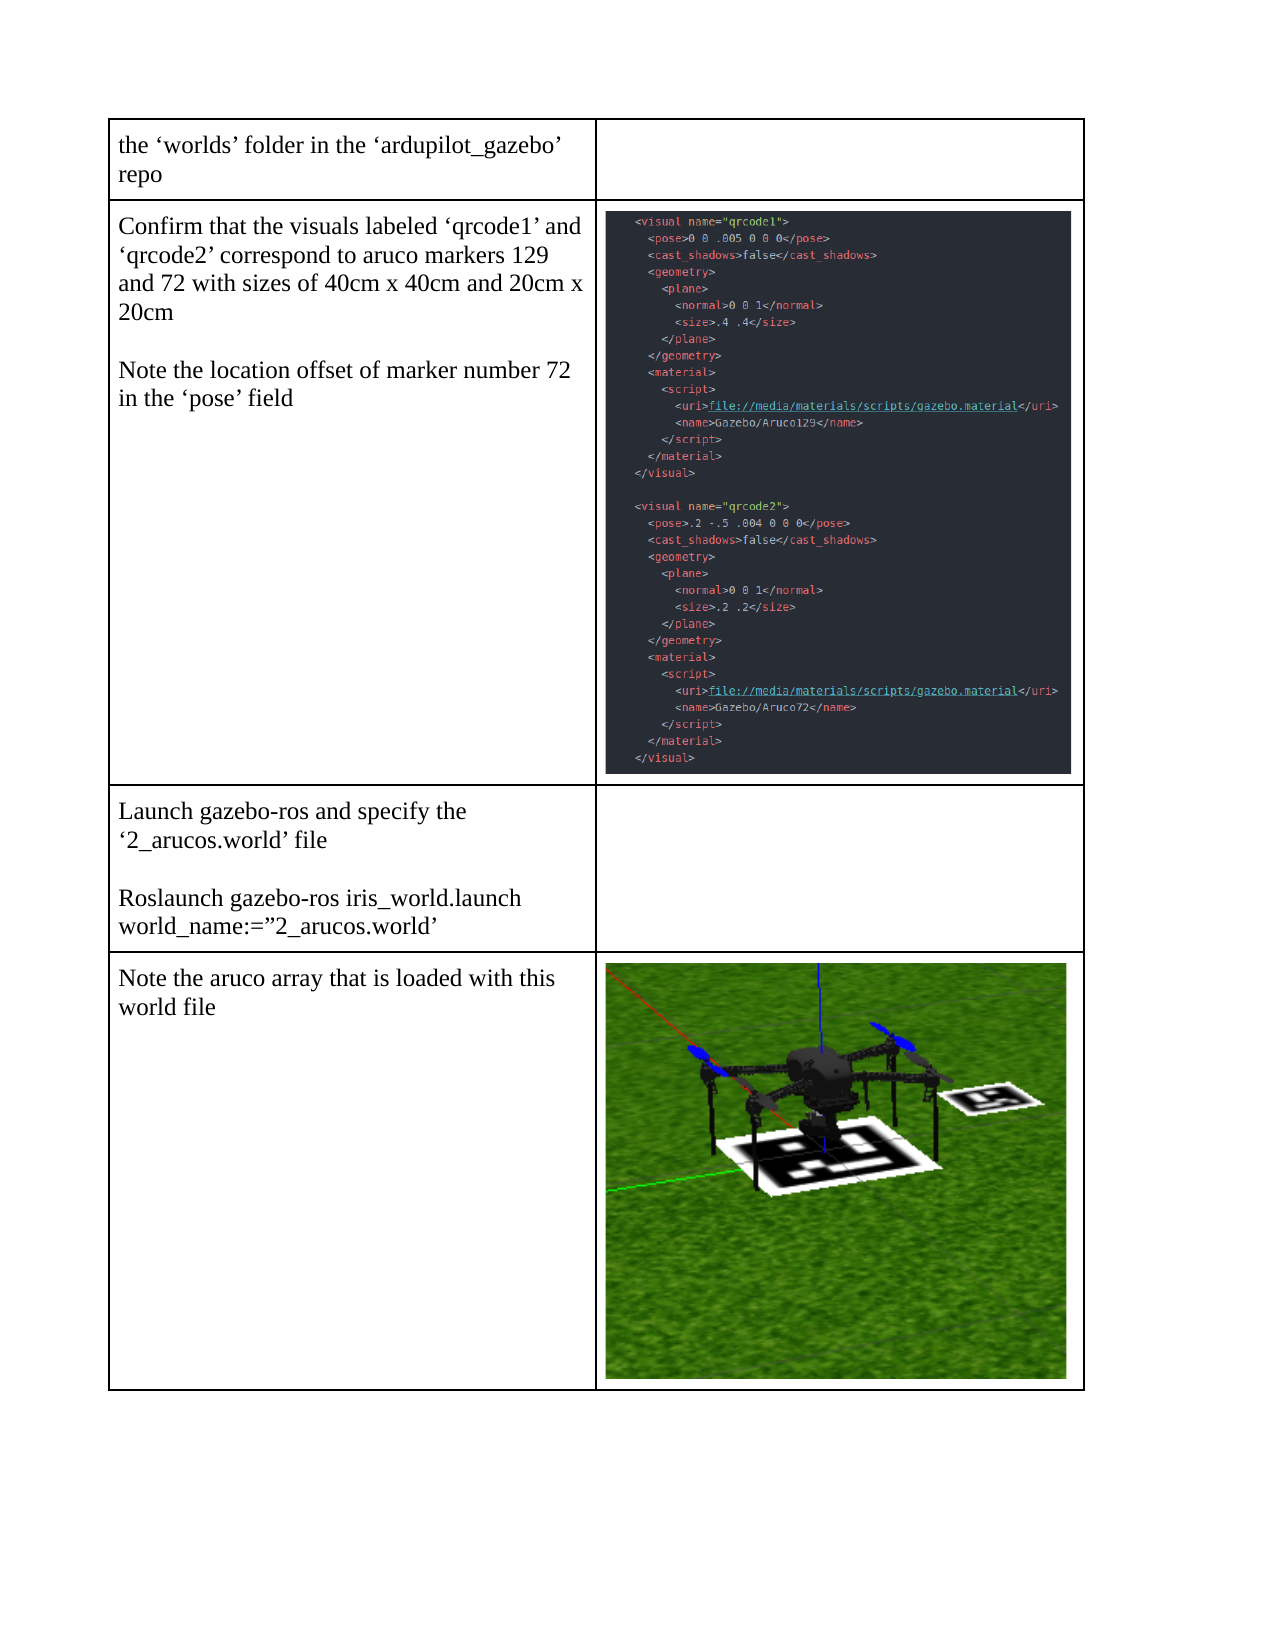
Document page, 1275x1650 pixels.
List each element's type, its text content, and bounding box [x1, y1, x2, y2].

table_cell [597, 201, 1083, 784]
table_cell Launch gazebo-ros and specify the ‘2_arucos.world’ file Roslaunch gazebo-ros iris_world.launch world_name:=”2_arucos.world’ [110, 786, 595, 951]
table_cell [597, 120, 1083, 198]
table_cell Confirm that the visuals labeled ‘qrcode1’ and ‘qrcode2’ correspond to aruco markers 129 and 72 with sizes of 40cm x 40cm and 20cm x 20cm Note the location offset of marker number 72 in the ‘pose’ field [110, 201, 595, 784]
table_cell [597, 953, 1083, 1389]
picture [605, 963, 1067, 1379]
table_cell Note the aruco array that is loaded with this world file [110, 953, 595, 1389]
table_cell [597, 786, 1083, 951]
picture [605, 211, 1072, 774]
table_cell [110, 120, 595, 198]
